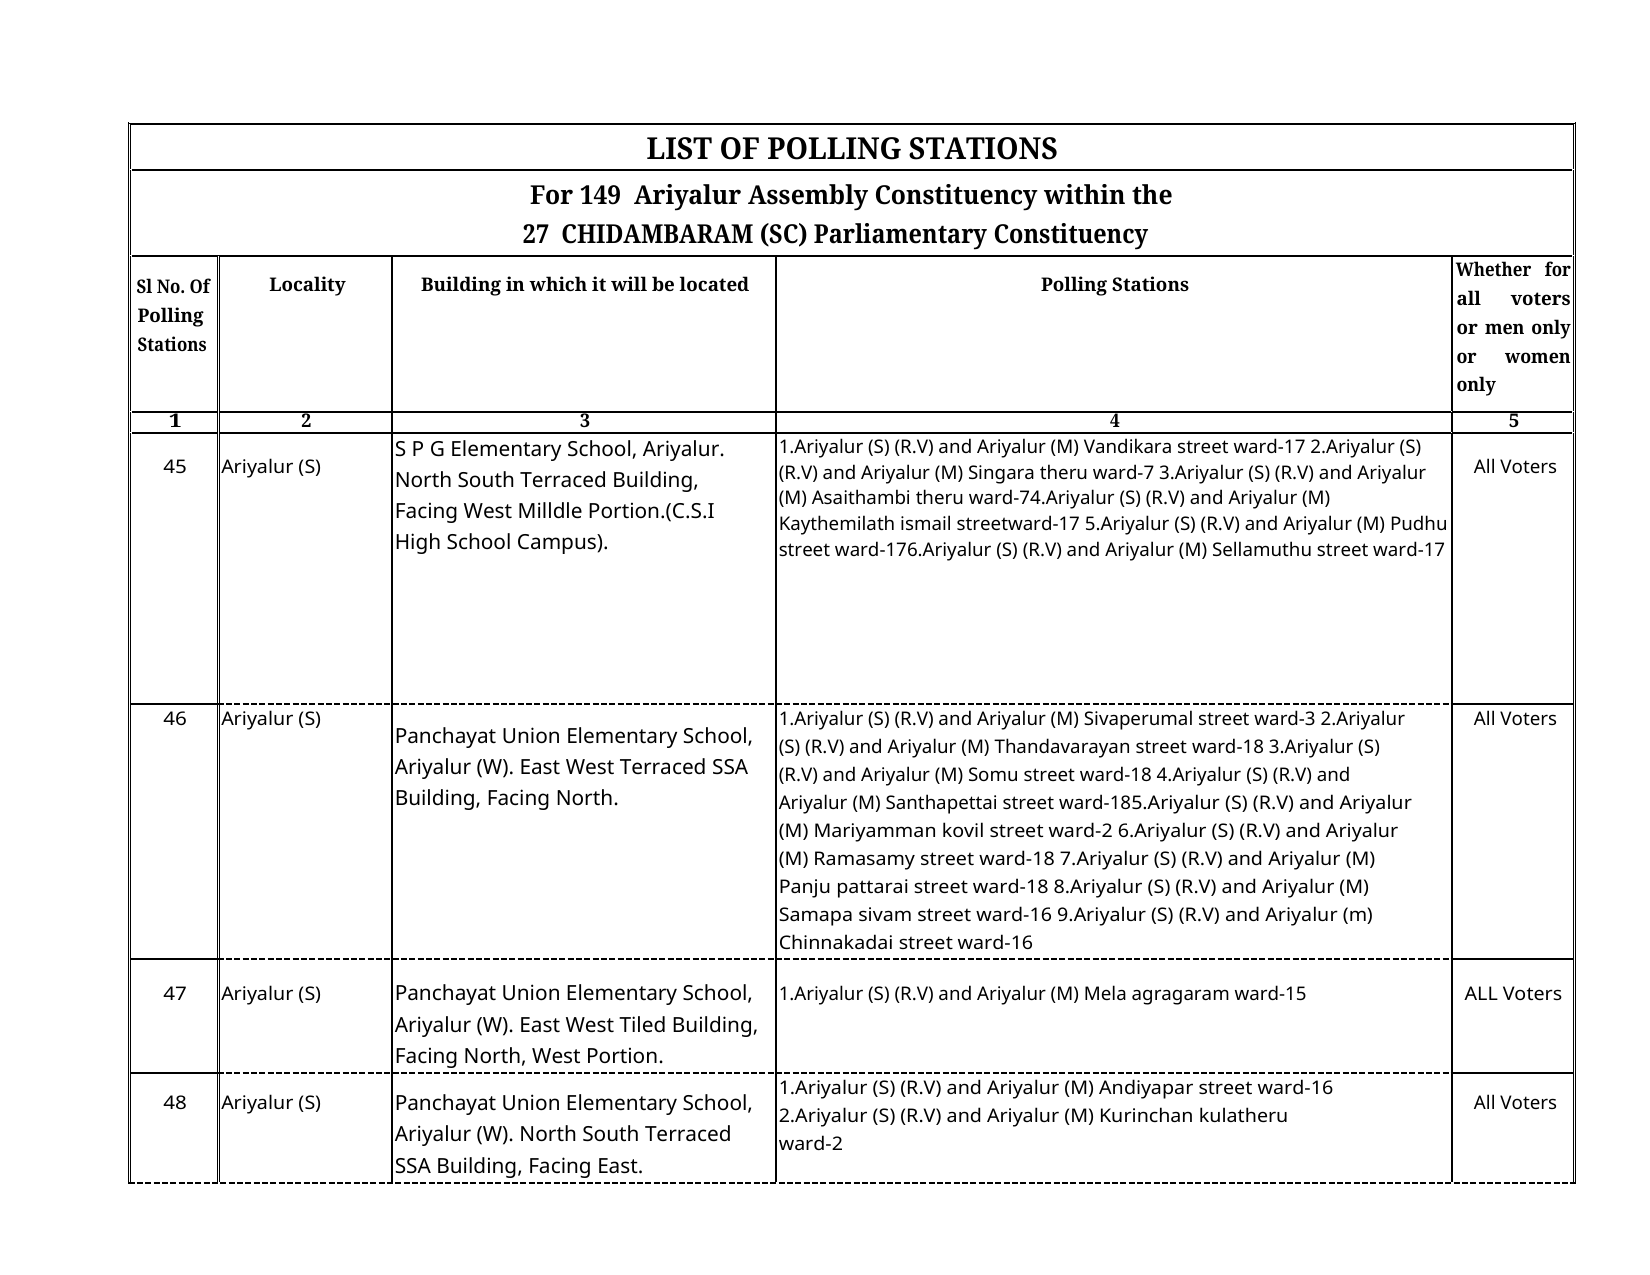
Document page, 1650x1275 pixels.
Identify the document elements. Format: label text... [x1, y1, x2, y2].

table_cell 4 [777, 413, 1451, 431]
table_cell 5 [1453, 411, 1574, 431]
table_cell S P G Elementary School, Ariyalur. North South Terraced Building, Facing West Milldle Portion.(C.S.I High School Campus). [393, 434, 775, 703]
table_cell 1.Ariyalur (S) (R.V) and Ariyalur (M) Mela agragaram ward‐15 [777, 958, 1451, 1072]
table_cell Ariyalur (S) [220, 1072, 391, 1182]
table_cell Panchayat Union Elementary School, Ariyalur (W). East West Tiled Building, Facing North, West Portion. [393, 958, 775, 1072]
table_cell Whether for all voters or men only or women only [1453, 255, 1574, 411]
table_cell Sl No. Of Polling Stations [130, 255, 217, 411]
table_cell Locality [220, 257, 391, 411]
table_cell 45 [131, 431, 217, 703]
table_cell 46 [131, 705, 217, 957]
table_cell For 149 ­ Ariyalur Assembly Constituency within the 27 ­ CHIDAMBARAM (SC) Parliamentary Constituency [130, 169, 1574, 254]
table_cell 1.Ariyalur (S) (R.V) and Ariyalur (M) Vandikara street ward‐17 2.Ariyalur (S) (R.V) and Ariyalur (M) Singara theru ward‐7 3.Ariyalur (S) (R.V) and Ariyalur (M) Asaithambi theru ward‐74.Ariyalur (S) (R.V) and Ariyalur (M) Kaythemilath ismail streetward‐17 5.Ariyalur (S) (R.V) and Ariyalur (M) Pudhu street ward‐176.Ariyalur (S) (R.V) and Ariyalur (M) Sellamuthu street ward‐17 [777, 434, 1451, 703]
table_cell All Voters [1453, 431, 1573, 703]
table_cell Ariyalur (S) [220, 703, 391, 957]
table_cell Ariyalur (S) [220, 434, 391, 703]
table_cell 48 [131, 1074, 217, 1182]
table_cell Panchayat Union Elementary School, Ariyalur (W). North South Terraced SSA Building, Facing East. [393, 1072, 775, 1182]
table_cell All Voters [1453, 705, 1573, 957]
table_cell Building in which it will be located [393, 257, 775, 411]
table_cell Panchayat Union Elementary School, Ariyalur (W). East West Terraced SSA Building, Facing North. [393, 703, 775, 957]
table_cell 2 [220, 413, 391, 431]
table_cell 1.Ariyalur (S) (R.V) and Ariyalur (M) Andiyapar street ward‐16 2.Ariyalur (S) (R.V) and Ariyalur (M) Kurinchan kulatheru ward‐2 [777, 1072, 1451, 1182]
table_header LIST OF POLLING STATIONS [131, 125, 1573, 169]
table_cell Ariyalur (S) [220, 958, 391, 1072]
table_cell 47 [131, 960, 217, 1072]
table_cell Polling Stations [777, 257, 1451, 411]
table_cell 3 [393, 413, 775, 431]
table_cell All Voters [1453, 1074, 1573, 1182]
table_cell 1 [130, 411, 217, 431]
table_cell ALL Voters [1453, 960, 1573, 1072]
table_cell 1.Ariyalur (S) (R.V) and Ariyalur (M) Sivaperumal street ward‐3 2.Ariyalur (S) (R.V) and Ariyalur (M) Thandavarayan street ward‐18 3.Ariyalur (S) (R.V) and Ariyalur (M) Somu street ward‐18 4.Ariyalur (S) (R.V) and Ariyalur (M) Santhapettai street ward‐185.Ariyalur (S) (R.V) and Ariyalur (M) Mariyamman kovil street ward‐2 6.Ariyalur (S) (R.V) and Ariyalur (M) Ramasamy street ward‐18 7.Ariyalur (S) (R.V) and Ariyalur (M) Panju pattarai street ward‐18 8.Ariyalur (S) (R.V) and Ariyalur (M) Samapa sivam street ward‐16 9.Ariyalur (S) (R.V) and Ariyalur (m) Chinnakadai street ward‐16 [777, 703, 1451, 957]
